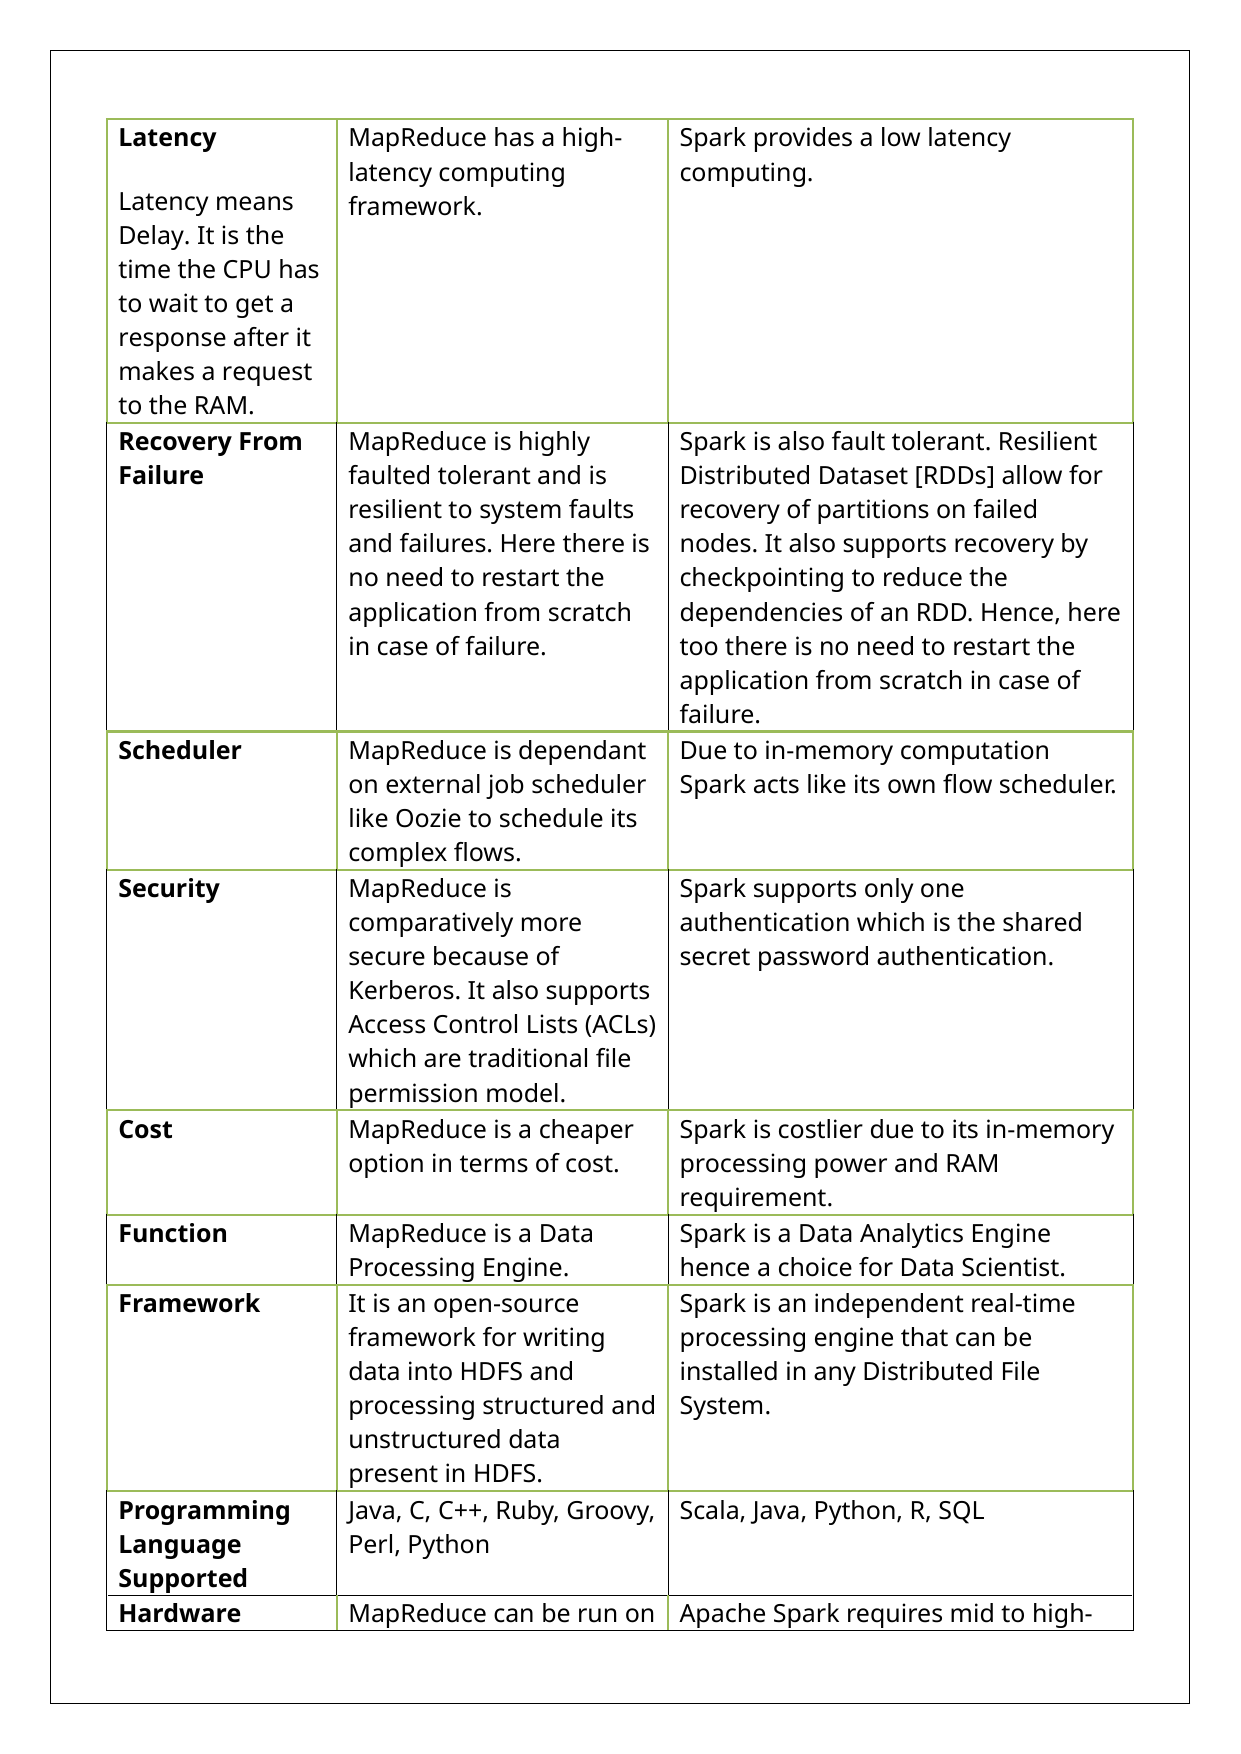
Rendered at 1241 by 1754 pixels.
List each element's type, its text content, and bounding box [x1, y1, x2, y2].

table_cell Framework [108, 1286, 336, 1490]
table_cell MapReduce is a cheaper option in terms of cost. [338, 1111, 667, 1213]
table_cell Recovery From Failure [107, 424, 336, 730]
table_cell Security [107, 871, 336, 1109]
table_cell MapReduce is highly faulted tolerant and is resilient to system faults and failures. Here there is no need to restart the application from scratch in case of failure. [337, 424, 668, 730]
table_cell MapReduce is dependant on external job scheduler like Oozie to schedule its complex flows. [338, 733, 667, 869]
table_cell It is an open-source framework for writing data into HDFS and processing structured and unstructured data present in HDFS. [338, 1286, 667, 1490]
table_cell MapReduce is comparatively more secure because of Kerberos. It also supports Access Control Lists (ACLs) which are traditional file permission model. [337, 871, 668, 1109]
table_cell Apache Spark requires mid to high-level hardware configuration to run efficiently. [669, 1595, 1133, 1629]
table_cell Spark is also fault tolerant. Resilient Distributed Dataset [RDDs] allow for recovery of partitions on failed nodes. It also supports recovery by checkpointing to reduce the dependencies of an RDD. Hence, here too there is no need to restart the application from scratch in case of failure. [669, 424, 1133, 730]
table_cell Spark is a Data Analytics Engine hence a choice for Data Scientist. [669, 1216, 1133, 1284]
table_cell Hardware Requirement [107, 1595, 336, 1629]
table_cell Spark supports only one authentication which is the shared secret password authentication. [669, 871, 1133, 1109]
table_cell MapReduce is a Data Processing Engine. [337, 1216, 668, 1284]
table_cell Spark is an independent real-time processing engine that can be installed in any Distributed File System. [669, 1286, 1132, 1490]
table_cell Java, C, C++, Ruby, Groovy, Perl, Python [337, 1492, 668, 1594]
table_cell Scheduler [108, 733, 336, 869]
table_cell Spark provides a low latency computing. [669, 120, 1132, 422]
table_cell Spark is costlier due to its in-memory processing power and RAM requirement. [669, 1111, 1132, 1213]
table_cell MapReduce can be run on commodity hardware. [338, 1596, 667, 1629]
table_cell Latency Latency means Delay. It is the time the CPU has to wait to get a response after it makes a request to the RAM. [108, 120, 336, 422]
table_cell MapReduce has a high-latency computing framework. [338, 120, 667, 422]
table_cell Cost [108, 1111, 336, 1213]
table_cell Programming Language Supported [107, 1492, 336, 1594]
table_cell Due to in-memory computation Spark acts like its own flow scheduler. [669, 733, 1132, 869]
table_cell Scala, Java, Python, R, SQL [669, 1492, 1133, 1594]
table_cell Function [107, 1216, 336, 1284]
